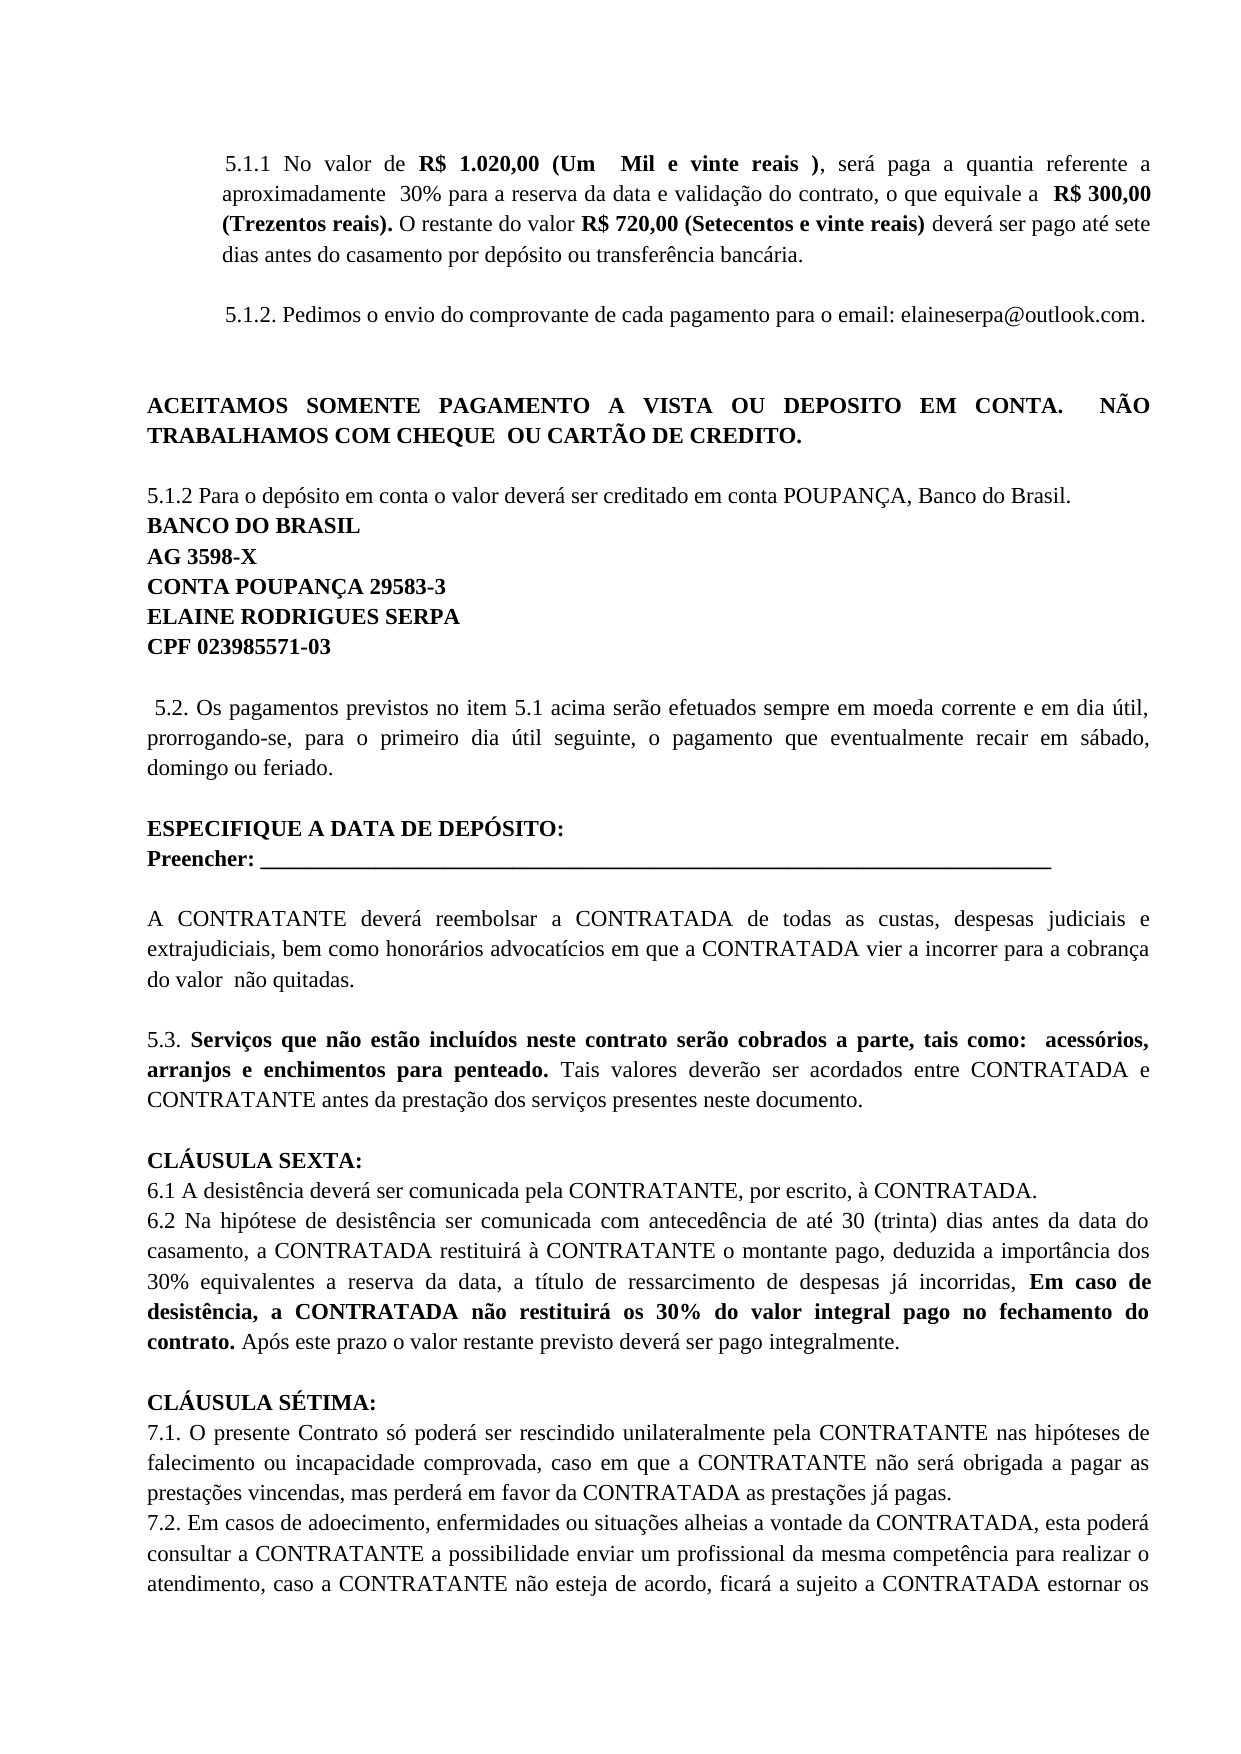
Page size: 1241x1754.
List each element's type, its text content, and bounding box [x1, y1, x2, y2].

text ELAINE RODRIGUES SERPA [147, 603, 1151, 629]
text ESPECIFIQUE A DATA DE DEPÓSITO: [147, 814, 1151, 841]
text 6.2 Na hipótese de desistência ser comunicada com antecedência de até 30 (trinta) dias antes da data do casamento, a CONTRATADA restituirá à CONTRATANTE o montante pago, deduzida a importância dos 30% equivalentes a reserva da data, a título de ressarcimento de despesas já incorridas, Em caso de desistência, a CONTRATADA não restituirá os 30% do valor integral pago no fechamento do contrato. Após este prazo o valor restante previsto deverá ser pago integralmente. [147, 1207, 1151, 1354]
text BANCO DO BRASIL [147, 512, 1151, 539]
text Preencher: _____________________________________________________________________ [147, 845, 1151, 871]
text 6.1 A desistência deverá ser comunicada pela CONTRATANTE, por escrito, à CONTRATADA. [147, 1177, 1151, 1203]
text 5.1.2 Para o depósito em conta o valor deverá ser creditado em conta POUPANÇA, Banco do Brasil. [147, 482, 1151, 509]
text ACEITAMOS SOMENTE PAGAMENTO A VISTA OU DEPOSITO EM CONTA. NÃO TRABALHAMOS COM CHEQUE OU CARTÃO DE CREDITO. [147, 392, 1151, 448]
text 5.1.1 No valor de R$ 1.020,00 (Um Mil e vinte reais ), será paga a quantia referente a aproximadamente ​ 30% para a reserva da data e validação do contrato, o que equivale a ​ R$ 300,00 (Trezentos reais)​. O restante do valor R$ 720,00 (Setecentos e vinte reais) deverá ser pago até sete dias antes do casamento por depósito ou transferência bancária. [222, 150, 1151, 267]
text CLÁUSULA SÉTIMA: [147, 1388, 1151, 1415]
text 5.3. Serviços que não estão incluídos neste contrato serão cobrados a parte, tais como: acessórios, arranjos e enchimentos para penteado. Tais valores deverão ser acordados entre CONTRATADA e CONTRATANTE antes da prestação dos serviços presentes neste documento. [147, 1026, 1151, 1113]
text CPF 023985571-03 [147, 633, 1151, 660]
text CONTA POUPANÇA 29583-3 [147, 573, 1151, 599]
text A CONTRATANTE deverá reembolsar a CONTRATADA de todas as custas, despesas judiciais e extrajudiciais, bem como honorários advocatícios em que a CONTRATADA vier a incorrer para a cobrança do valor não quitadas. [147, 905, 1151, 992]
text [147, 1509, 1151, 1596]
text 7.1. O presente Contrato só poderá ser rescindido unilateralmente pela CONTRATANTE nas hipóteses de falecimento ou incapacidade comprovada, caso em que a CONTRATANTE não será obrigada a pagar as prestações vincendas, mas perderá em favor da CONTRATADA as prestações já pagas. [147, 1419, 1151, 1506]
text 5.1.2. Pedimos o envio do comprovante de cada pagamento para o email: elaineserpa@outlook.com. [222, 301, 1151, 327]
text AG 3598-X [147, 543, 1151, 569]
text 5.2. Os pagamentos previstos no item 5.1 acima serão efetuados sempre em moeda corrente e em dia útil, prorrogando-se, para o primeiro dia útil seguinte, o pagamento que eventualmente recair em sábado, domingo ou feriado. [147, 694, 1151, 781]
text CLÁUSULA SEXTA: [147, 1147, 1151, 1173]
